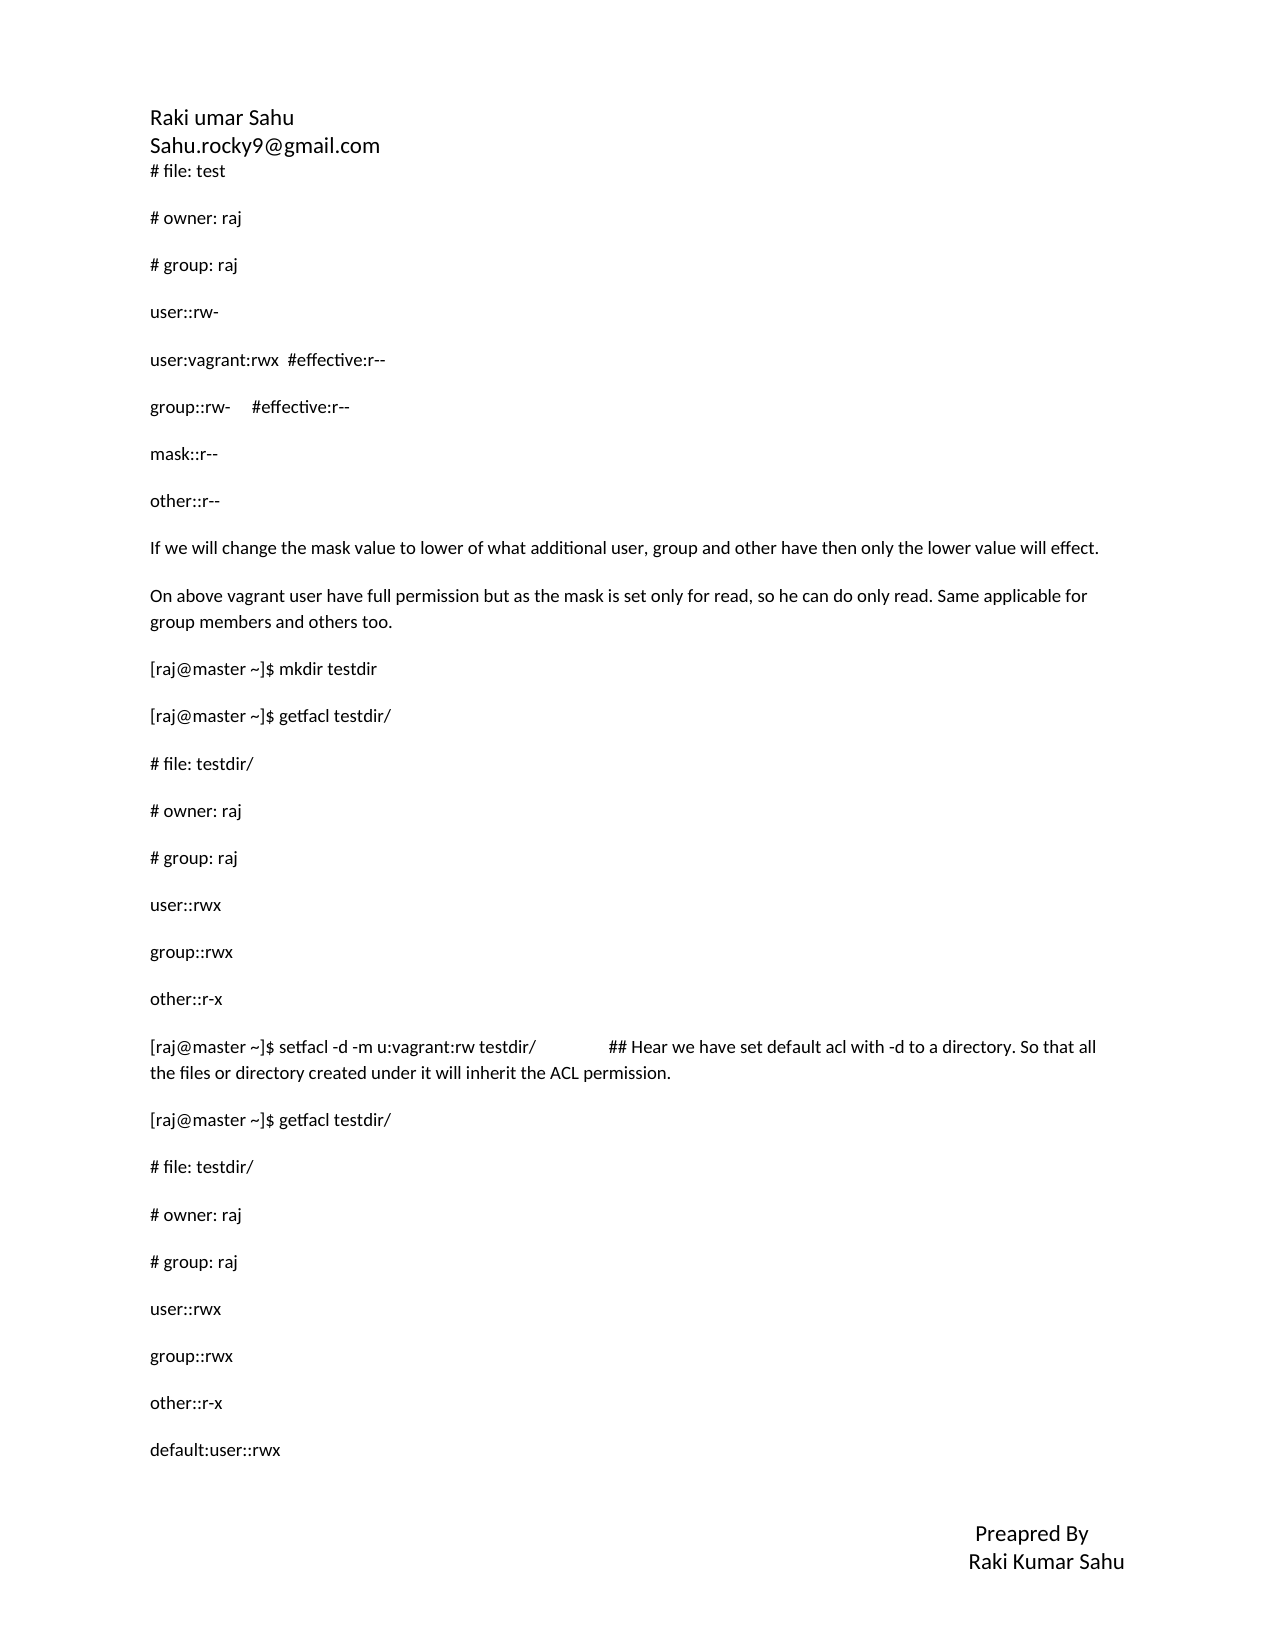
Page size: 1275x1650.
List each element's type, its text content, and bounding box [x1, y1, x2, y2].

text [raj@master ~]$ getfacl testdir/ [150, 1108, 1125, 1131]
text # group: raj [150, 253, 1125, 276]
text other::r-- [150, 489, 1125, 512]
text user::rw- [150, 301, 1125, 323]
text # owner: raj [150, 799, 1125, 822]
text [raj@master ~]$ mkdir testdir [150, 657, 1125, 680]
text user::rwx [150, 1297, 1125, 1320]
text group::rw- #effective:r-- [150, 395, 1125, 418]
text On above vagrant user have full permission but as the mask is set only for read, so he can do only read. Same applicable for group members and others too. [150, 584, 1125, 633]
text # owner: raj [150, 206, 1125, 229]
text # file: test [150, 159, 1125, 182]
text user:vagrant:rwx #effective:r-- [150, 348, 1125, 371]
text mask::r-- [150, 442, 1125, 465]
text other::r-x [150, 1391, 1125, 1414]
text # group: raj [150, 1250, 1125, 1273]
text default:user::rwx [150, 1439, 1125, 1462]
text group::rwx [150, 1344, 1125, 1367]
text If we will change the mask value to lower of what additional user, group and other have then only the lower value will effect. [150, 537, 1125, 559]
text # file: testdir/ [150, 1156, 1125, 1178]
text # file: testdir/ [150, 752, 1125, 774]
text # group: raj [150, 846, 1125, 869]
text [raj@master ~]$ getfacl testdir/ [150, 704, 1125, 727]
text group::rwx [150, 940, 1125, 963]
text other::r-x [150, 988, 1125, 1011]
text user::rwx [150, 893, 1125, 916]
text # owner: raj [150, 1203, 1125, 1226]
text [raj@master ~]$ setfacl -d -m u:vagrant:rw testdir/ ## Hear we have set default acl with -d to a directory. So that all the files or directory created under it will inherit the ACL permission. [150, 1035, 1125, 1084]
